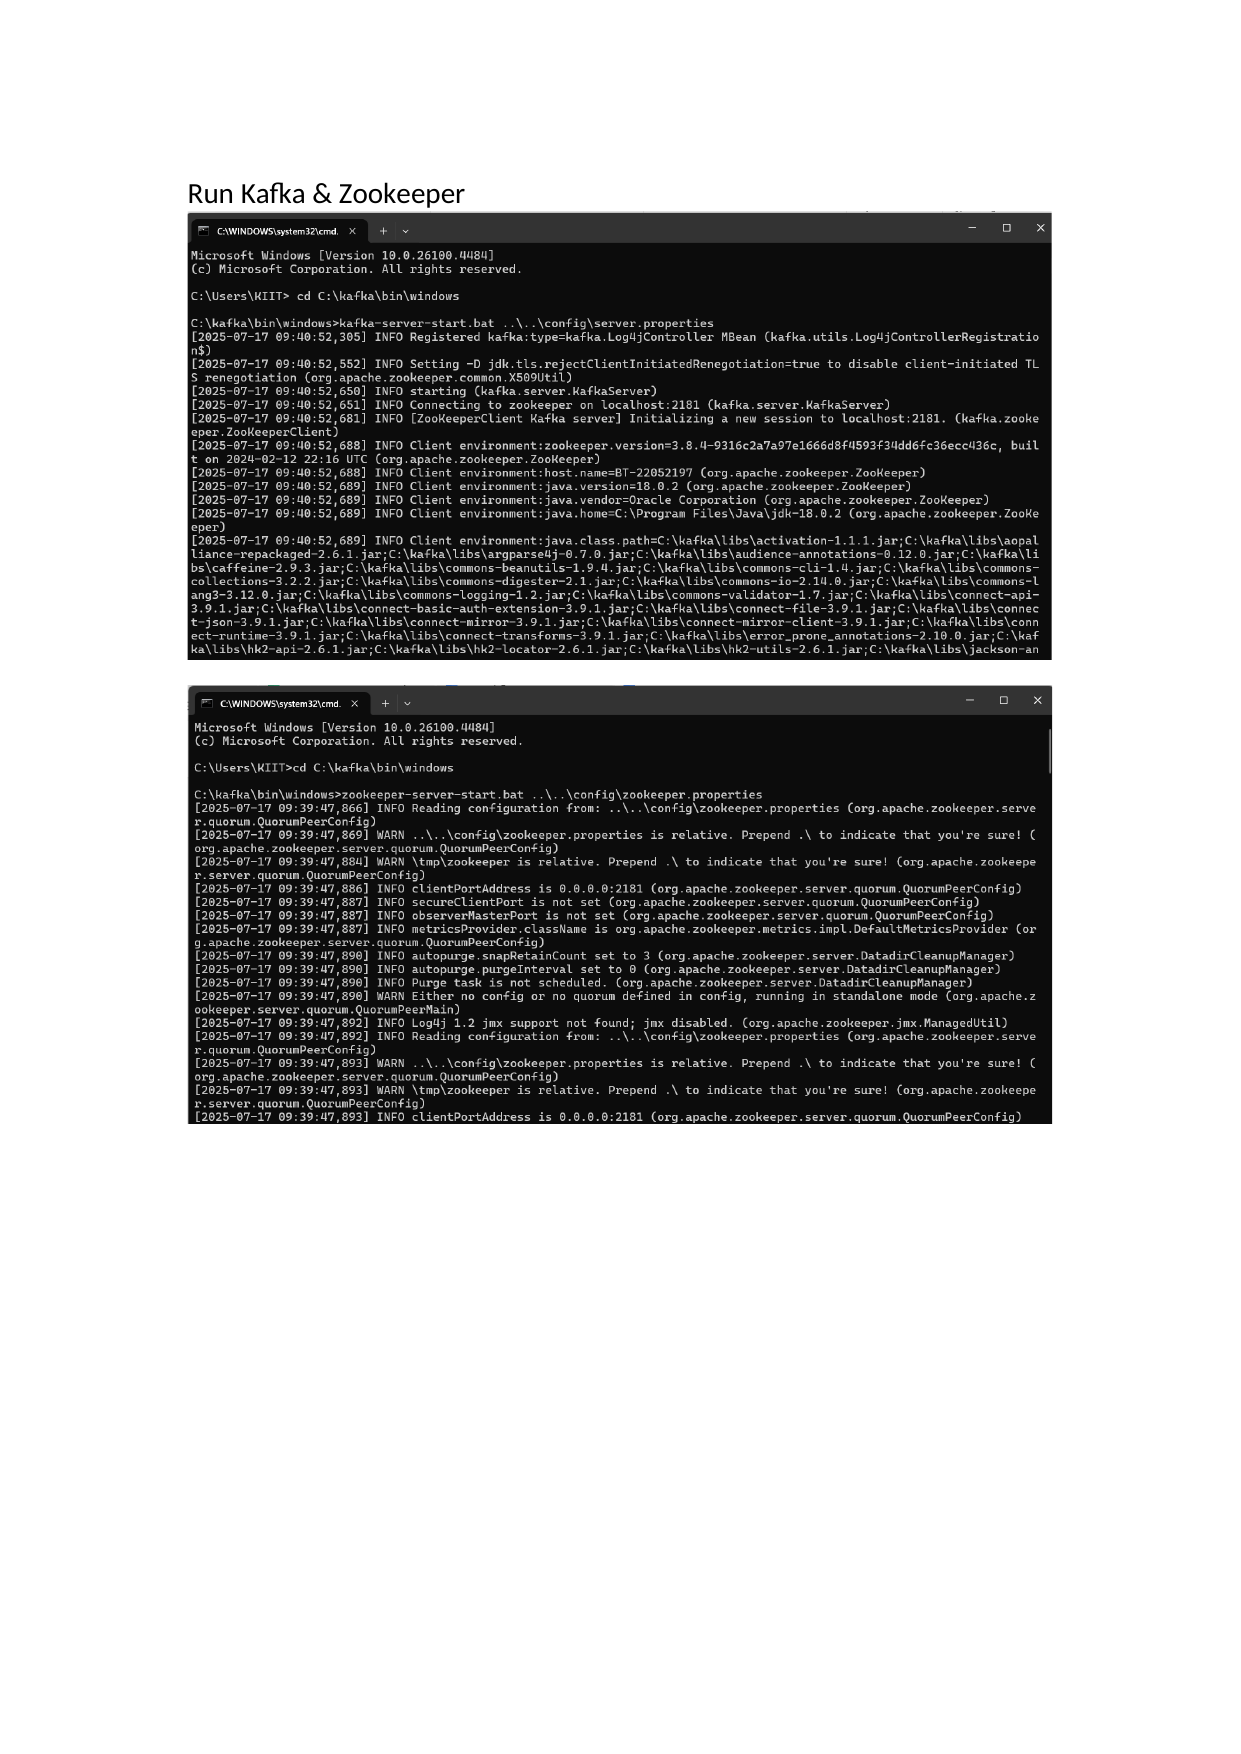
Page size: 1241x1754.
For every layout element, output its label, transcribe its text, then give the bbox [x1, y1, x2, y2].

picture [187, 685, 1053, 1124]
text Run Kafka & Zookeeper [187, 175, 1053, 211]
picture [187, 211, 1052, 660]
